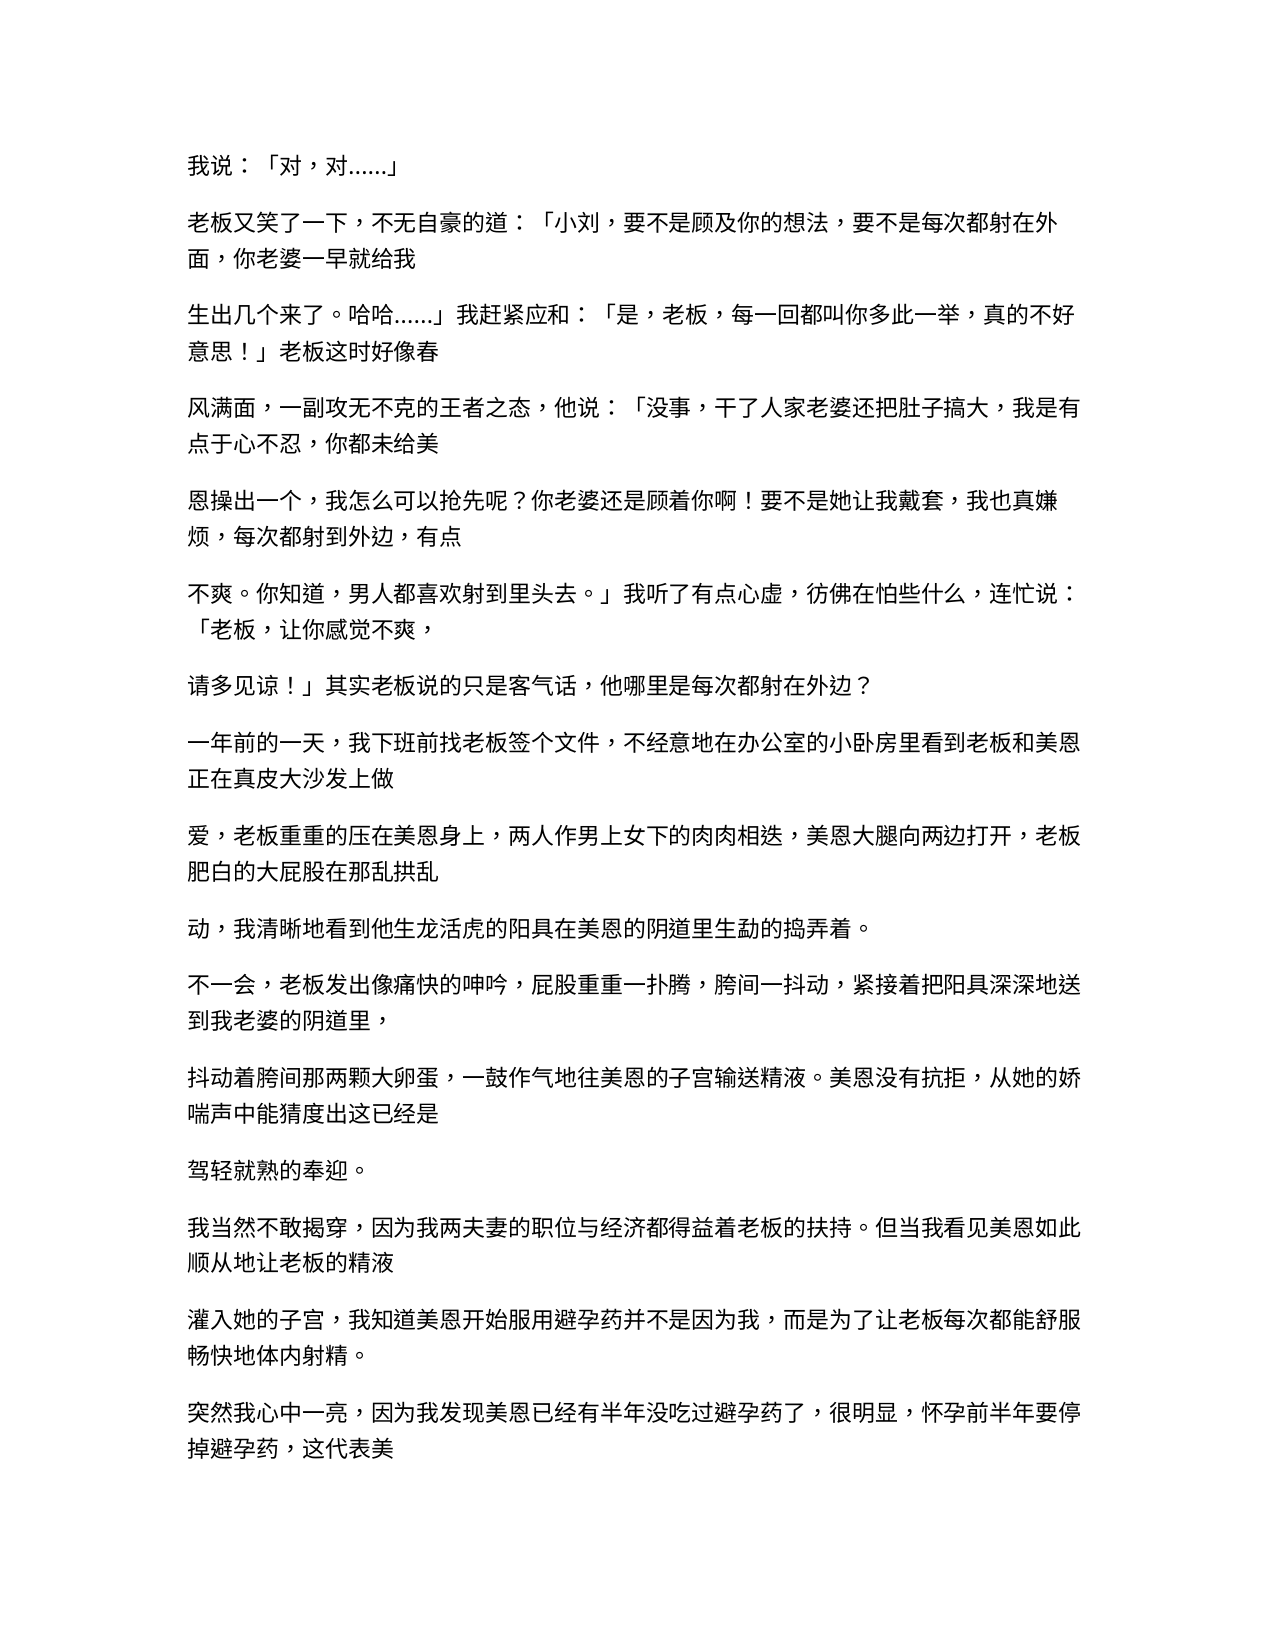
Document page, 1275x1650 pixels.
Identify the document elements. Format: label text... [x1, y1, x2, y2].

text 请多见谅！」其实老板说的只是客气话，他哪里是每次都射在外边？ [187, 670, 1087, 702]
text 爱，老板重重的压在美恩身上，两人作男上女下的肉肉相迭，美恩大腿向两边打开，老板肥白的大屁股在那乱拱乱 [187, 820, 1087, 887]
text 风满面，一副攻无不克的王者之态，他说：「没事，干了人家老婆还把肚子搞大，我是有点于心不忍，你都未给美 [187, 392, 1087, 459]
text 抖动着胯间那两颗大卵蛋，一鼓作气地往美恩的子宫输送精液。美恩没有抗拒，从她的娇喘声中能猜度出这已经是 [187, 1062, 1087, 1129]
text 突然我心中一亮，因为我发现美恩已经有半年没吃过避孕药了，很明显，怀孕前半年要停掉避孕药，这代表美 [187, 1397, 1087, 1464]
text 灌入她的子宫，我知道美恩开始服用避孕药并不是因为我，而是为了让老板每次都能舒服畅快地体内射精。 [187, 1304, 1087, 1371]
text 老板又笑了一下，不无自豪的道：「小刘，要不是顾及你的想法，要不是每次都射在外面，你老婆一早就给我 [187, 207, 1087, 274]
text 恩操出一个，我怎么可以抢先呢？你老婆还是顾着你啊！要不是她让我戴套，我也真嫌烦，每次都射到外边，有点 [187, 485, 1087, 552]
text 生出几个来了。哈哈……」我赶紧应和：「是，老板，每一回都叫你多此一举，真的不好意思！」老板这时好像春 [187, 299, 1087, 367]
text 我说：「对，对……」 [187, 150, 1087, 181]
text 动，我清晰地看到他生龙活虎的阳具在美恩的阴道里生勐的捣弄着。 [187, 912, 1087, 944]
text 不一会，老板发出像痛快的呻吟，屁股重重一扑腾，胯间一抖动，紧接着把阳具深深地送到我老婆的阴道里， [187, 969, 1087, 1036]
text 不爽。你知道，男人都喜欢射到里头去。」我听了有点心虚，彷佛在怕些什么，连忙说：「老板，让你感觉不爽， [187, 578, 1087, 645]
text 一年前的一天，我下班前找老板签个文件，不经意地在办公室的小卧房里看到老板和美恩正在真皮大沙发上做 [187, 727, 1087, 794]
text 我当然不敢揭穿，因为我两夫妻的职位与经济都得益着老板的扶持。但当我看见美恩如此顺从地让老板的精液 [187, 1211, 1087, 1279]
text 驾轻就熟的奉迎。 [187, 1155, 1087, 1186]
